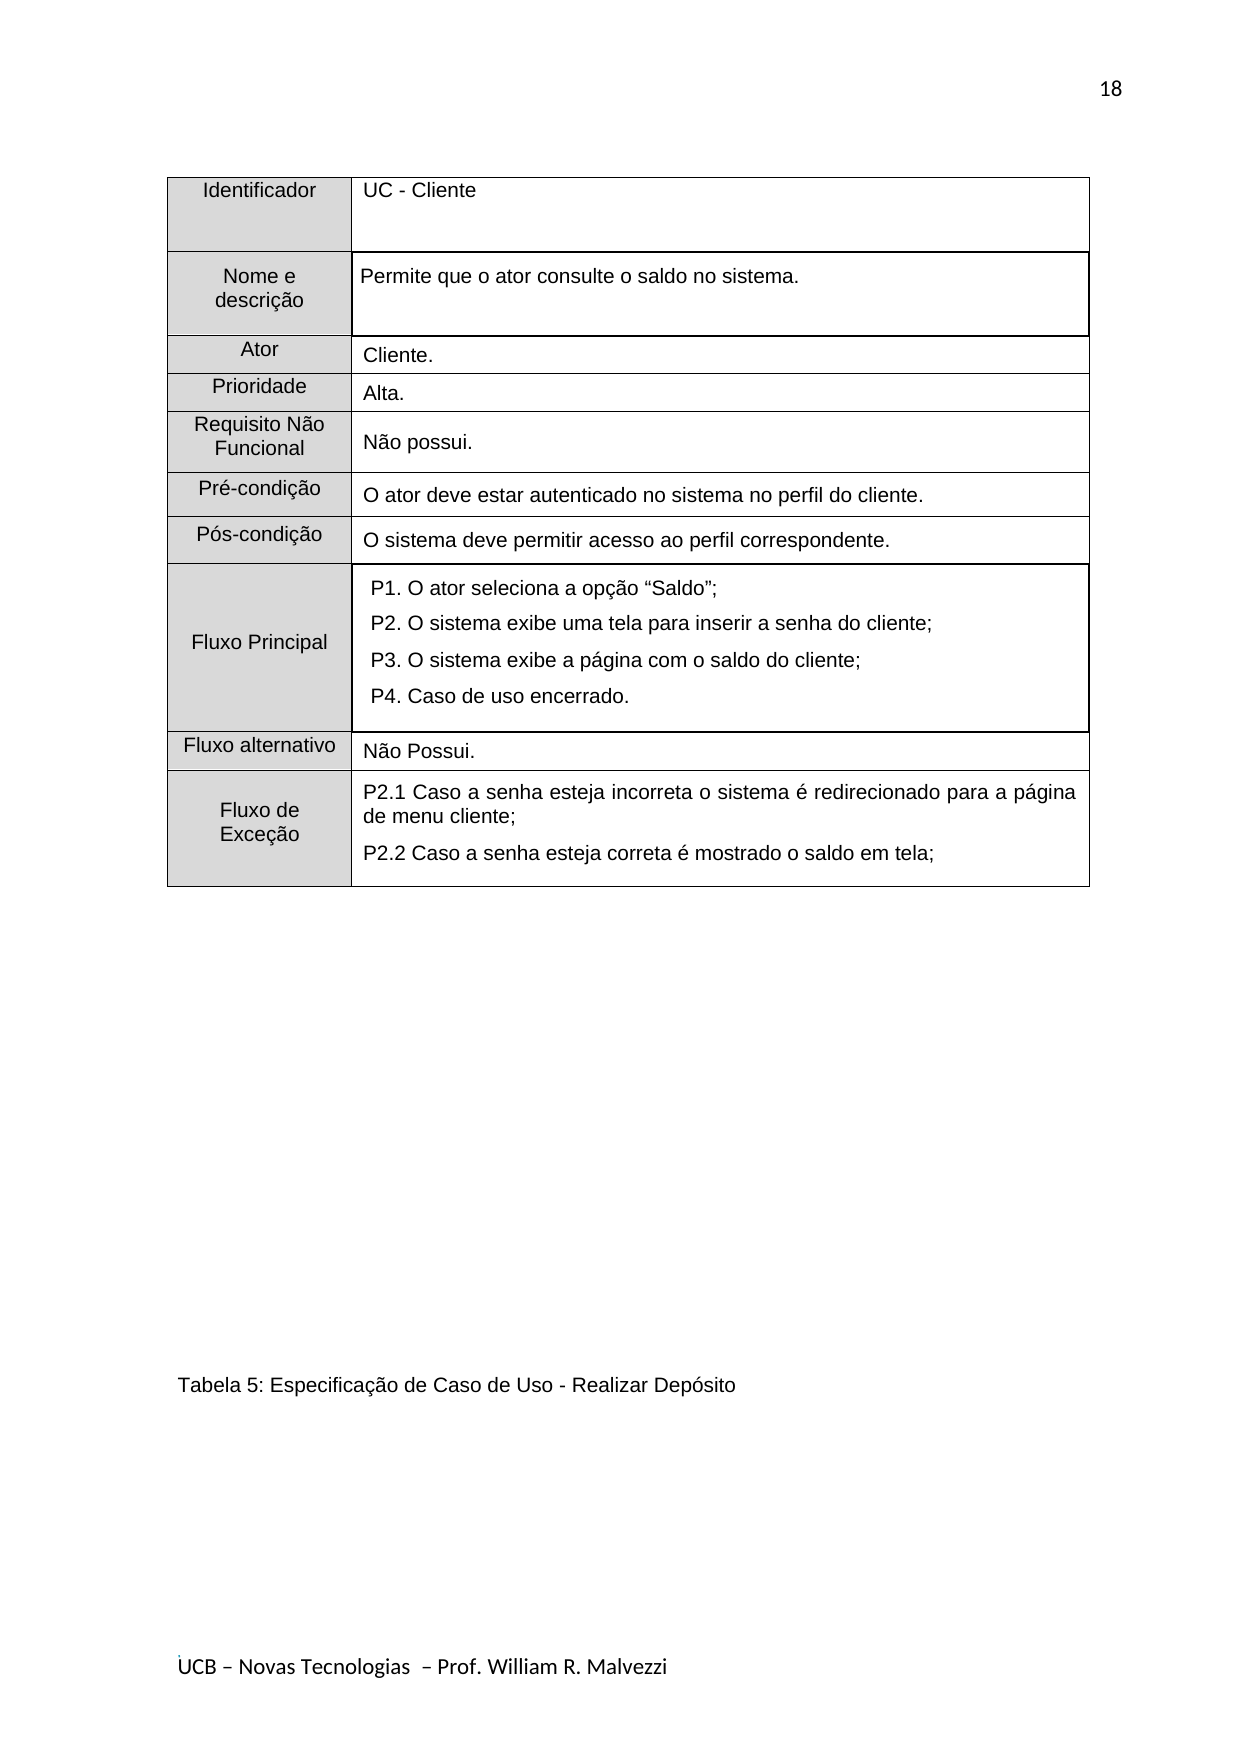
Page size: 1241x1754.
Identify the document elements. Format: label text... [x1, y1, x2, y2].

table_cell Alta. [352, 374, 1089, 411]
table_cell Não possui. [352, 412, 1089, 472]
table_cell Pré-condição [168, 473, 351, 516]
table_cell Pós-condição [168, 517, 351, 563]
table_cell Fluxo alternativo [168, 732, 351, 769]
table_cell Nome e descrição [168, 252, 351, 334]
table_cell Fluxo de Exceção [168, 771, 351, 886]
table_cell P1. O ator seleciona a opção “Saldo”; P2. O sistema exibe uma tela para inserir a senha do cliente; P3. O sistema exibe a página com o saldo do cliente; P4. Caso de uso encerrado. [353, 565, 1088, 731]
table_cell Não Possui. [352, 733, 1089, 769]
table_header Identificador [168, 178, 351, 251]
table_header UC - Cliente [352, 178, 1089, 251]
table_cell Ator [168, 336, 351, 373]
table_cell P2.1 Caso a senha esteja incorreta o sistema é redirecionado para a página de menu cliente; P2.2 Caso a senha esteja correta é mostrado o saldo em tela; [352, 771, 1089, 886]
table_cell Fluxo Principal [168, 564, 351, 731]
text Tabela 5: Especificação de Caso de Uso - Realizar Depósito [177, 1373, 1122, 1397]
table_cell Prioridade [168, 374, 351, 411]
table_cell Requisito Não Funcional [168, 412, 351, 472]
table_cell Permite que o ator consulte o saldo no sistema. [353, 253, 1088, 334]
table_cell O sistema deve permitir acesso ao perfil correspondente. [352, 517, 1089, 563]
table_cell Cliente. [352, 337, 1089, 373]
table_cell O ator deve estar autenticado no sistema no perfil do cliente. [352, 473, 1089, 516]
